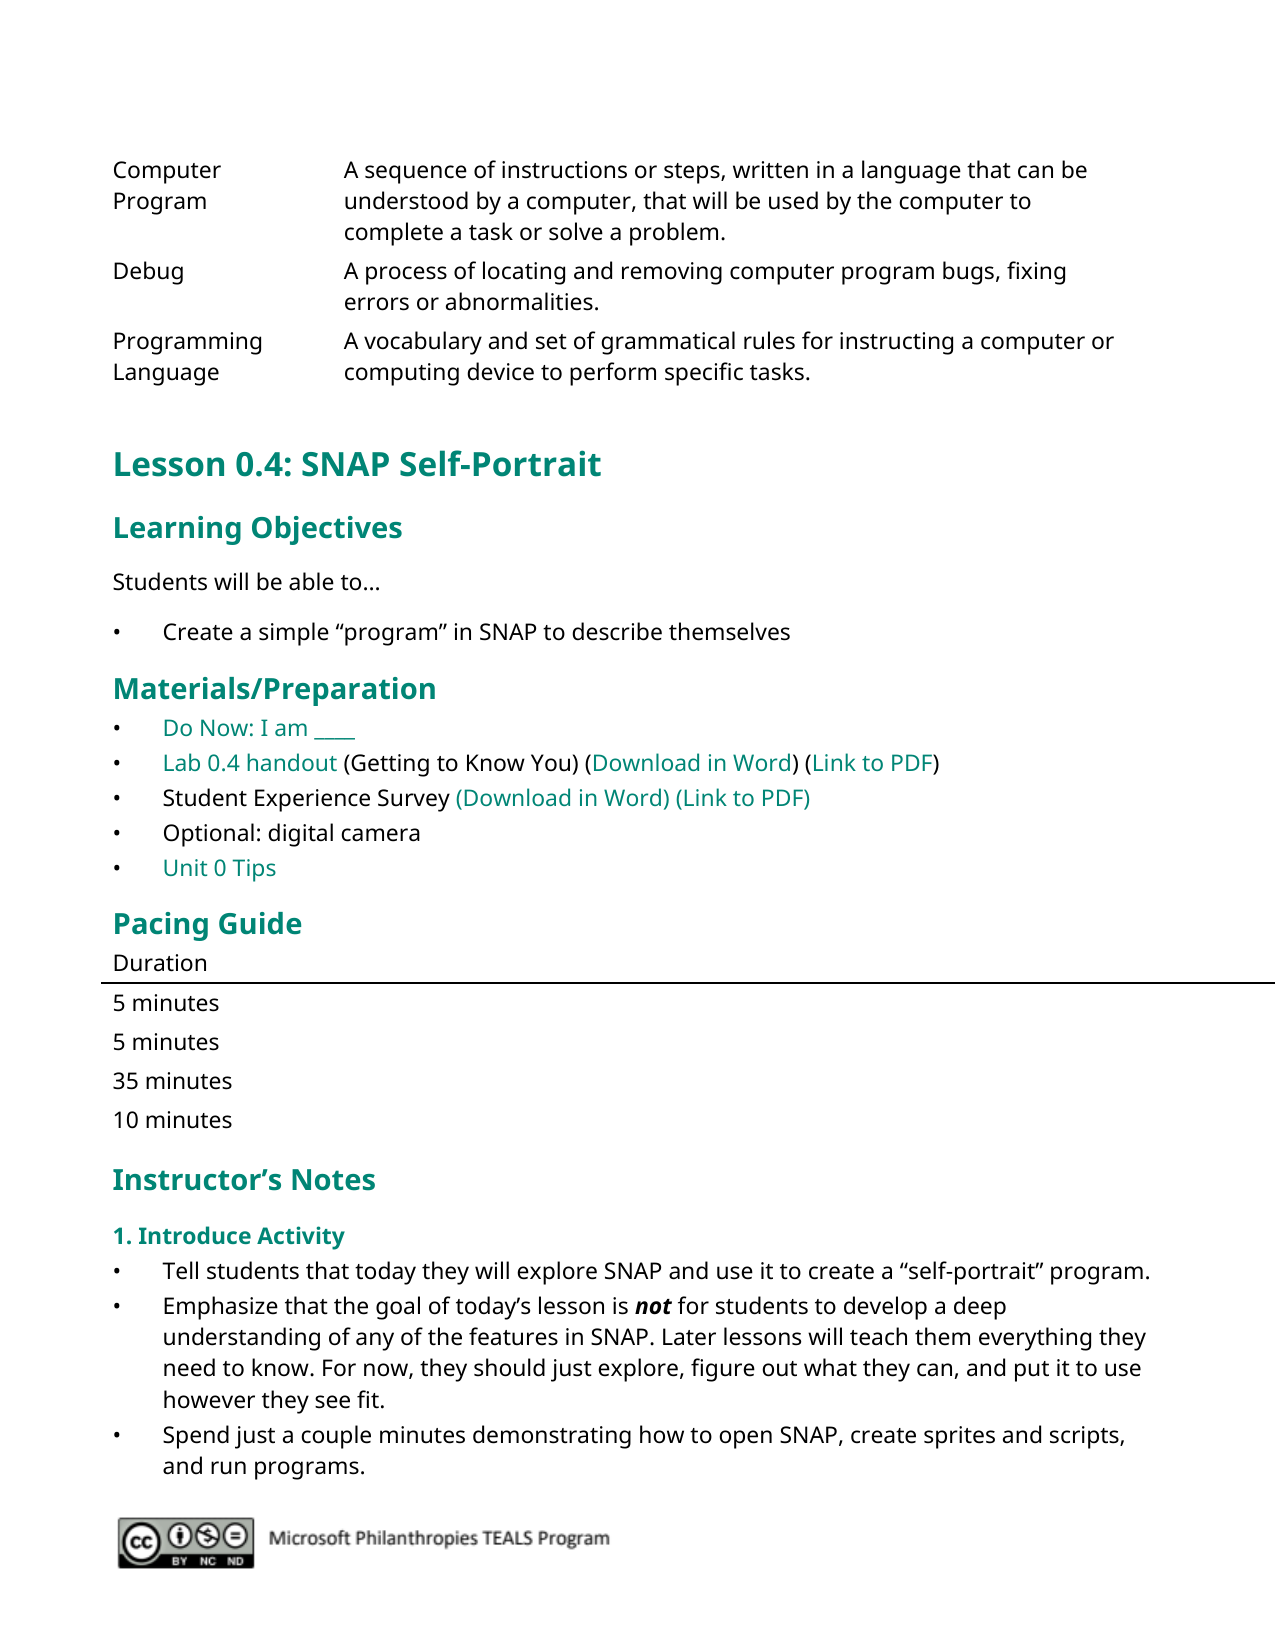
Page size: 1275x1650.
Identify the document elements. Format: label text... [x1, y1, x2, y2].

subtitle Instructor’s Notes [112, 1159, 1162, 1199]
subtitle Materials/Preparation [112, 668, 1162, 708]
list Optional: digital camera [112, 816, 1162, 848]
list Spend just a couple minutes demonstrating how to open SNAP, create sprites and scripts, and run programs. [112, 1419, 1162, 1481]
list Lab 0.4 handout (Getting to Know You) (Download in Word) (Link to PDF) [112, 746, 1162, 778]
list Emphasize that the goal of today’s lesson is not for students to develop a deep understanding of any of the features in SNAP. Later lessons will teach them everything they need to know. For now, they should just explore, figure out what they can, and put it to use however they see fit. [112, 1290, 1162, 1415]
picture [112, 1511, 622, 1575]
subtitle 1. Introduce Activity [112, 1220, 1162, 1251]
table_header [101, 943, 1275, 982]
subtitle Pacing Guide [112, 903, 1162, 943]
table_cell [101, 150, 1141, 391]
list Do Now: I am ____ [112, 711, 1162, 743]
text Students will be able to… [112, 566, 1162, 597]
list Tell students that today they will explore SNAP and use it to create a “self-portrait” program. [112, 1255, 1162, 1286]
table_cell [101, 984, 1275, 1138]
list Student Experience Survey (Download in Word) (Link to PDF) [112, 781, 1162, 813]
subtitle Learning Objectives [112, 507, 1162, 547]
subtitle Lesson 0.4: SNAP Self-Portrait [112, 441, 1162, 487]
list Create a simple “program” in SNAP to describe themselves [112, 616, 1162, 647]
list Unit 0 Tips [112, 851, 1162, 883]
